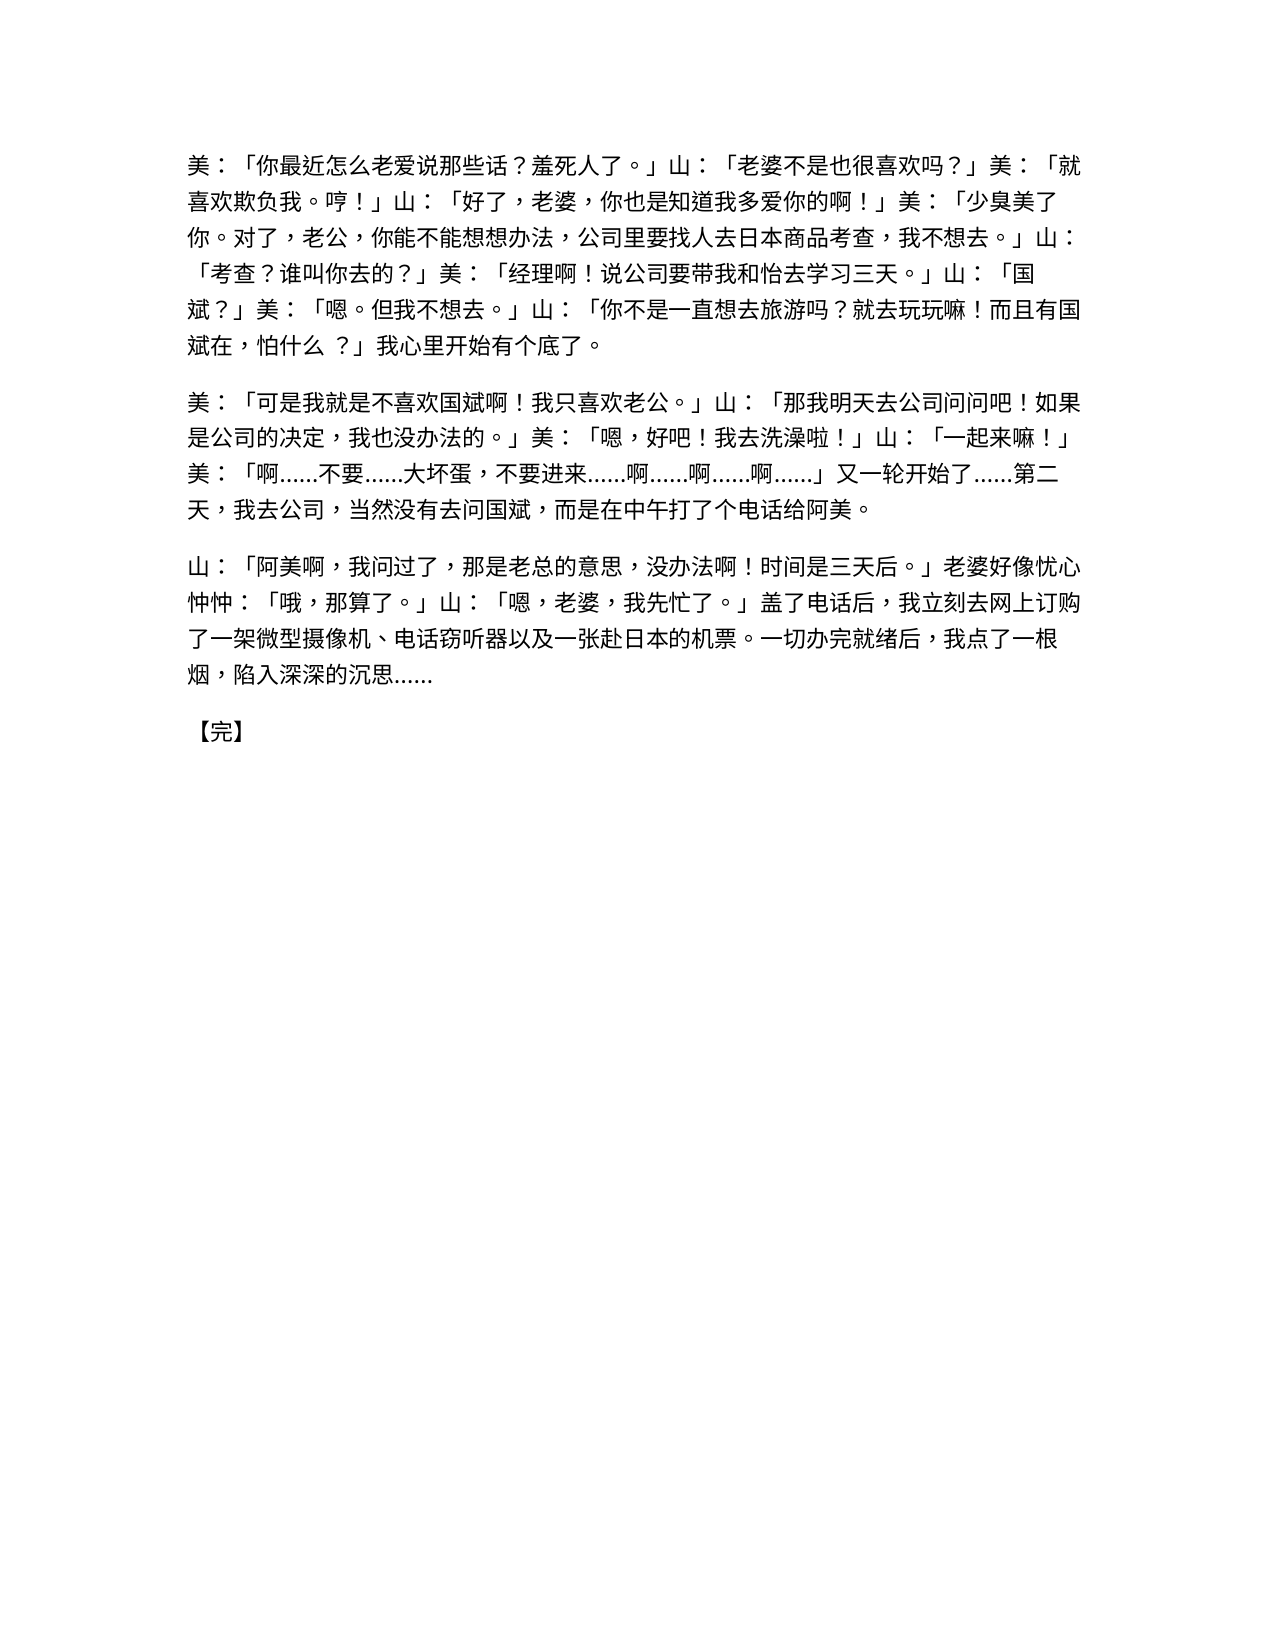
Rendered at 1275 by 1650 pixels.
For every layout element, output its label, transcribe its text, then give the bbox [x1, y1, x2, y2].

text 山：「阿美啊，我问过了，那是老总的意思，没办法啊！时间是三天后。」老婆好像忧心忡忡：「哦，那算了。」山：「嗯，老婆，我先忙了。」盖了电话后，我立刻去网上订购了一架微型摄像机、电话窃听器以及一张赴日本的机票。一切办完就绪后，我点了一根烟，陷入深深的沉思…… [187, 551, 1087, 690]
text 美：「可是我就是不喜欢国斌啊！我只喜欢老公。」山：「那我明天去公司问问吧！如果是公司的决定，我也没办法的。」美：「嗯，好吧！我去洗澡啦！」山：「一起来嘛！」美：「啊……不要……大坏蛋，不要进来……啊……啊……啊……」又一轮开始了……第二天，我去公司，当然没有去问国斌，而是在中午打了个电话给阿美。 [187, 386, 1087, 526]
text 美：「你最近怎么老爱说那些话？羞死人了。」山：「老婆不是也很喜欢吗？」美：「就喜欢欺负我。哼！」山：「好了，老婆，你也是知道我多爱你的啊！」美：「少臭美了你。对了，老公，你能不能想想办法，公司里要找人去日本商品考查，我不想去。」山：「考查？谁叫你去的？」美：「经理啊！说公司要带我和怡去学习三天。」山：「国斌？」美：「嗯。但我不想去。」山：「你不是一直想去旅游吗？就去玩玩嘛！而且有国斌在，怕什么 ？」我心里开始有个底了。 [187, 150, 1087, 361]
text 【完】 [187, 716, 1087, 747]
